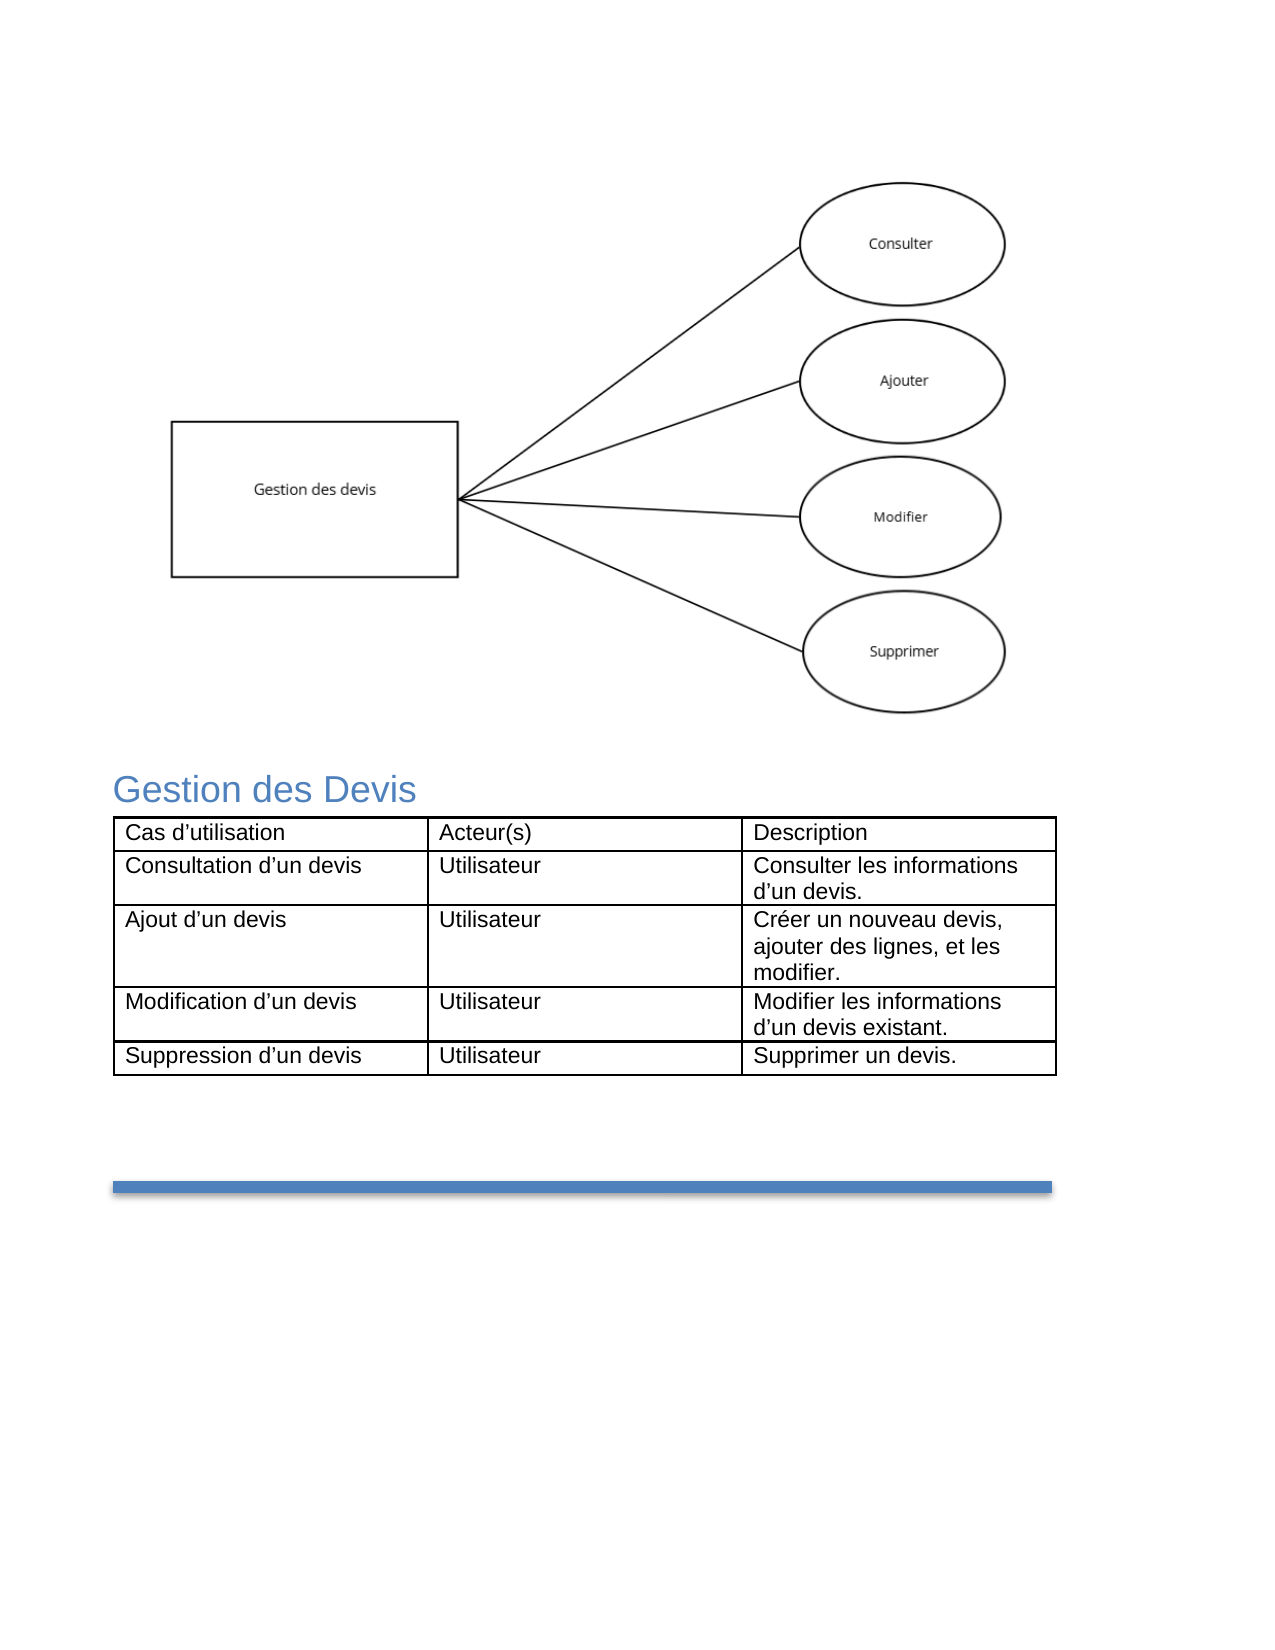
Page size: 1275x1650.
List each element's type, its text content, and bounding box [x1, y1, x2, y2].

table_cell Utilisateur [429, 988, 741, 1040]
picture [112, 150, 1052, 743]
table_cell Suppression d’un devis [115, 1043, 427, 1073]
table_cell Consultation d’un devis [115, 852, 427, 904]
table_cell Modification d’un devis [115, 988, 427, 1040]
table_cell Consulter les informations d’un devis. [743, 852, 1055, 904]
table_cell Modifier les informations d’un devis existant. [743, 988, 1055, 1040]
table_header Description [743, 819, 1055, 849]
table_cell Ajout d’un devis [115, 906, 427, 986]
table_cell Utilisateur [429, 906, 741, 986]
table_header Cas d’utilisation [115, 819, 427, 849]
table_cell Supprimer un devis. [743, 1043, 1055, 1073]
table_cell Créer un nouveau devis, ajouter des lignes, et les modifier. [743, 906, 1055, 986]
subtitle Gestion des Devis [112, 767, 1162, 810]
table_cell Utilisateur [429, 852, 741, 904]
table_header Acteur(s) [429, 819, 741, 849]
table_cell Utilisateur [429, 1043, 741, 1073]
